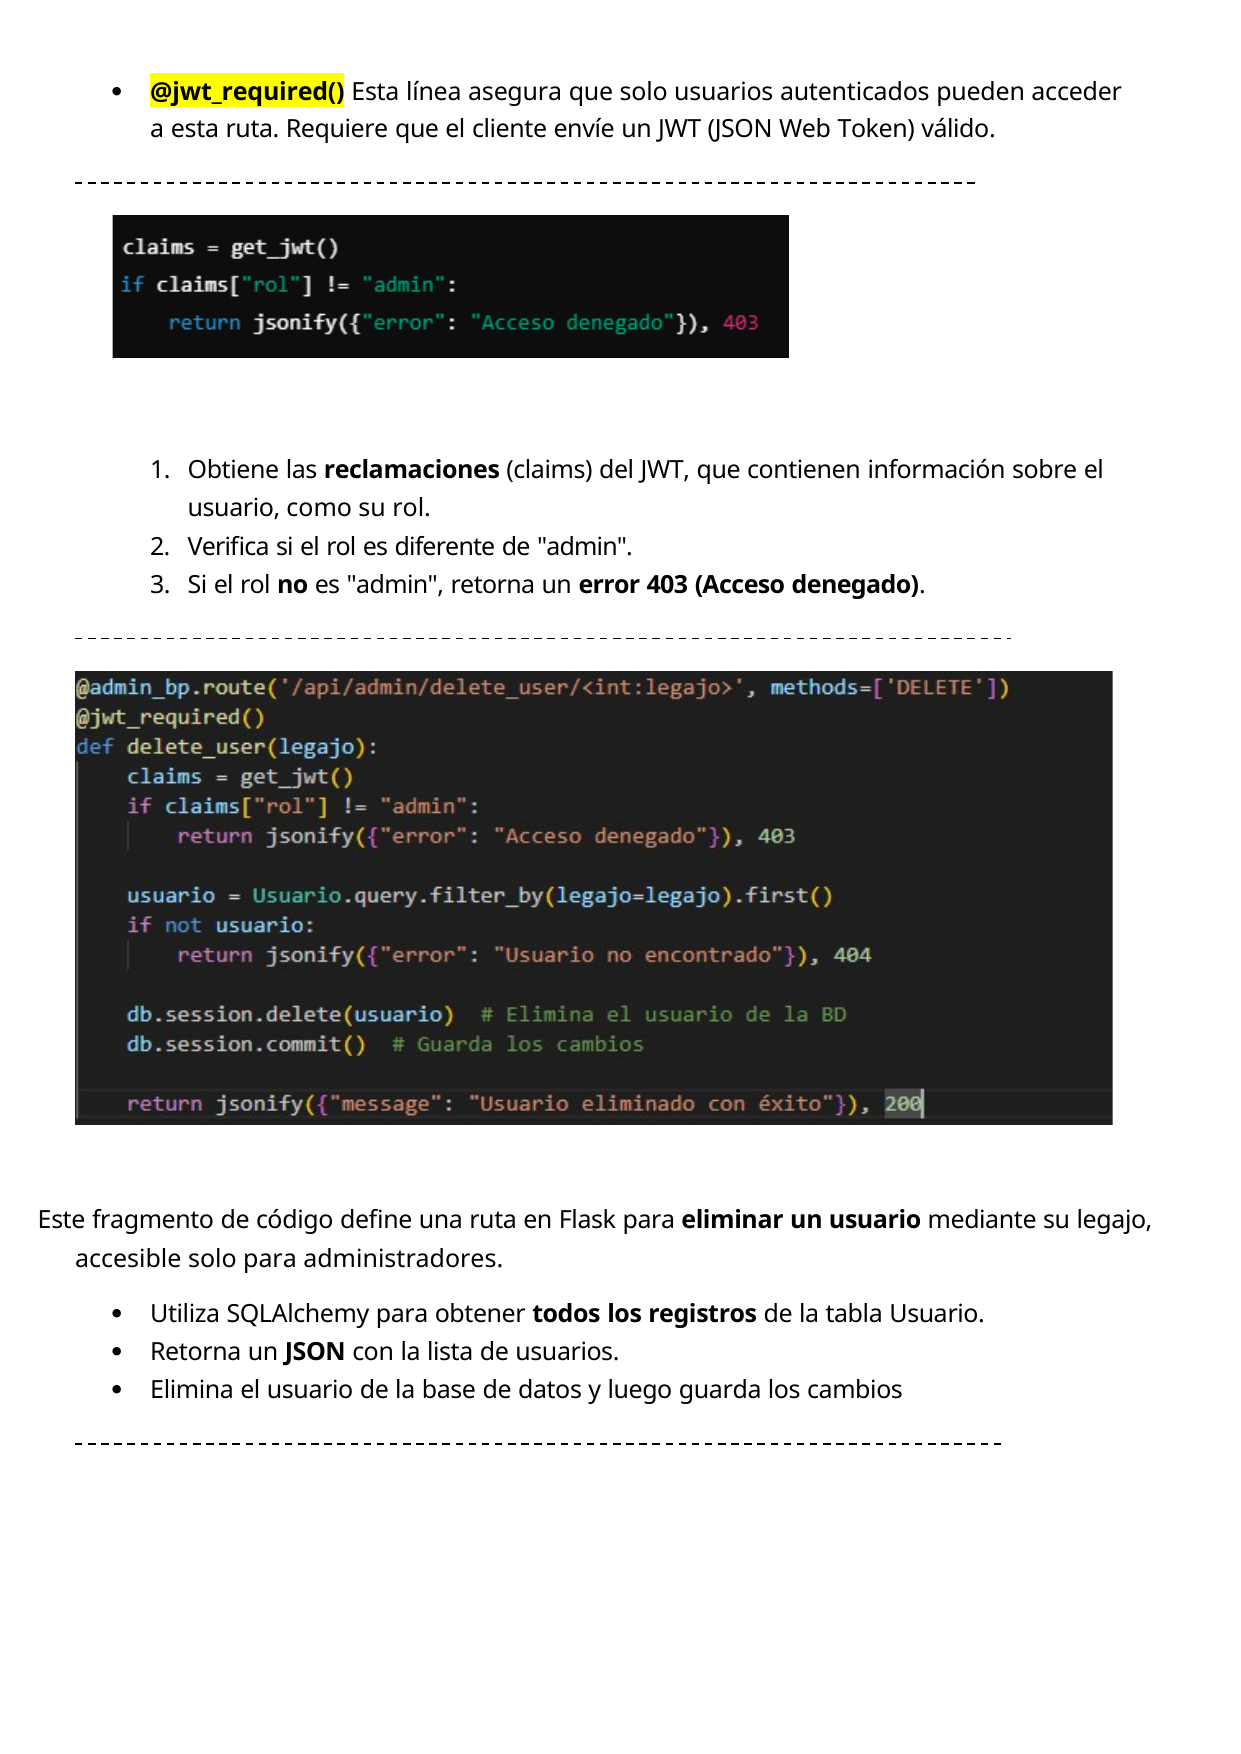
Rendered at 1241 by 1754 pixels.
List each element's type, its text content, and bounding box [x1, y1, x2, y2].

list Verifica si el rol es diferente de "admin". [150, 528, 1166, 562]
picture [112, 215, 789, 358]
picture [75, 671, 1113, 1125]
list @jwt_required() Esta línea asegura que solo usuarios autenticados pueden acceder a esta ruta. Requiere que el cliente envíe un JWT (JSON Web Token) válido. [112, 73, 1123, 145]
list Obtiene las reclamaciones (claims) del JWT, que contienen información sobre el usuario, como su rol. [150, 451, 1149, 524]
list Elimina el usuario de la base de datos y luego guarda los cambios [112, 1372, 1166, 1406]
list Retorna un JSON con la lista de usuarios. [112, 1334, 1166, 1368]
list Si el rol no es "admin", retorna un error 403 (Acceso denegado). [150, 566, 1166, 601]
text Este fragmento de código define una ruta en Flask para eliminar un usuario mediante su legajo, accesible solo para administradores. [37, 1202, 1166, 1274]
list Utiliza SQLAlchemy para obtener todos los registros de la tabla Usuario. [112, 1296, 1166, 1330]
